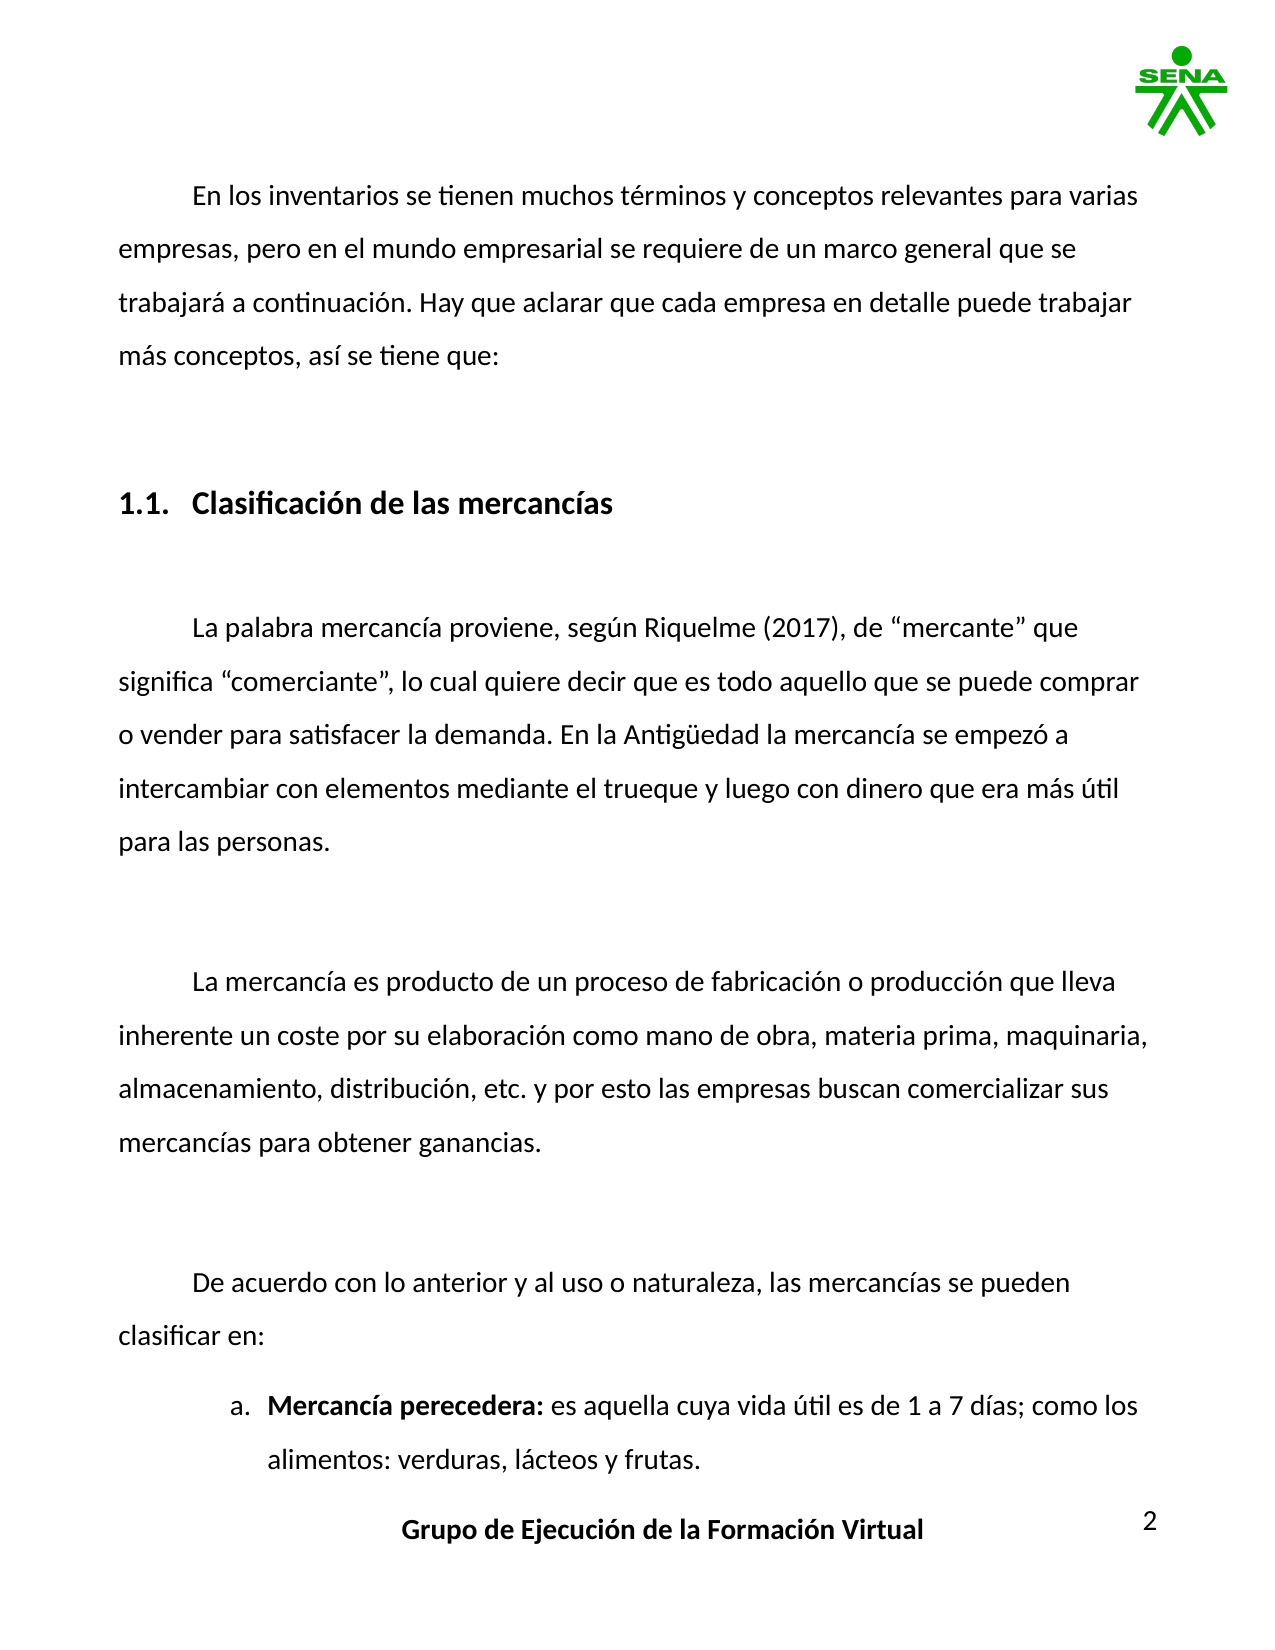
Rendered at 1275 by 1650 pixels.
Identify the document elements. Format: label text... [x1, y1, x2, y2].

text La mercancía es producto de un proceso de fabricación o producción que lleva inherente un coste por su elaboración como mano de obra, materia prima, maquinaria, almacenamiento, distribución, etc. y por esto las empresas buscan comercializar sus mercancías para obtener ganancias. [118, 963, 1157, 1159]
text En los inventarios se tienen muchos términos y conceptos relevantes para varias empresas, pero en el mundo empresarial se requiere de un marco general que se trabajará a continuación. Hay que aclarar que cada empresa en detalle puede trabajar más conceptos, así se tiene que: [118, 177, 1157, 373]
picture [1135, 46, 1228, 136]
subtitle Clasificación de las mercancías [118, 482, 1157, 523]
list Mercancía perecedera: es aquella cuya vida útil es de 1 a 7 días; como los alimentos: verduras, lácteos y frutas. [229, 1387, 1157, 1476]
text De acuerdo con lo anterior y al uso o naturaleza, las mercancías se pueden clasificar en: [118, 1264, 1157, 1353]
text La palabra mercancía proviene, según Riquelme (2017), de “mercante” que significa “comerciante”, lo cual quiere decir que es todo aquello que se puede comprar o vender para satisfacer la demanda. En la Antigüedad la mercancía se empezó a intercambiar con elementos mediante el trueque y luego con dinero que era más útil para las personas. [118, 609, 1157, 859]
